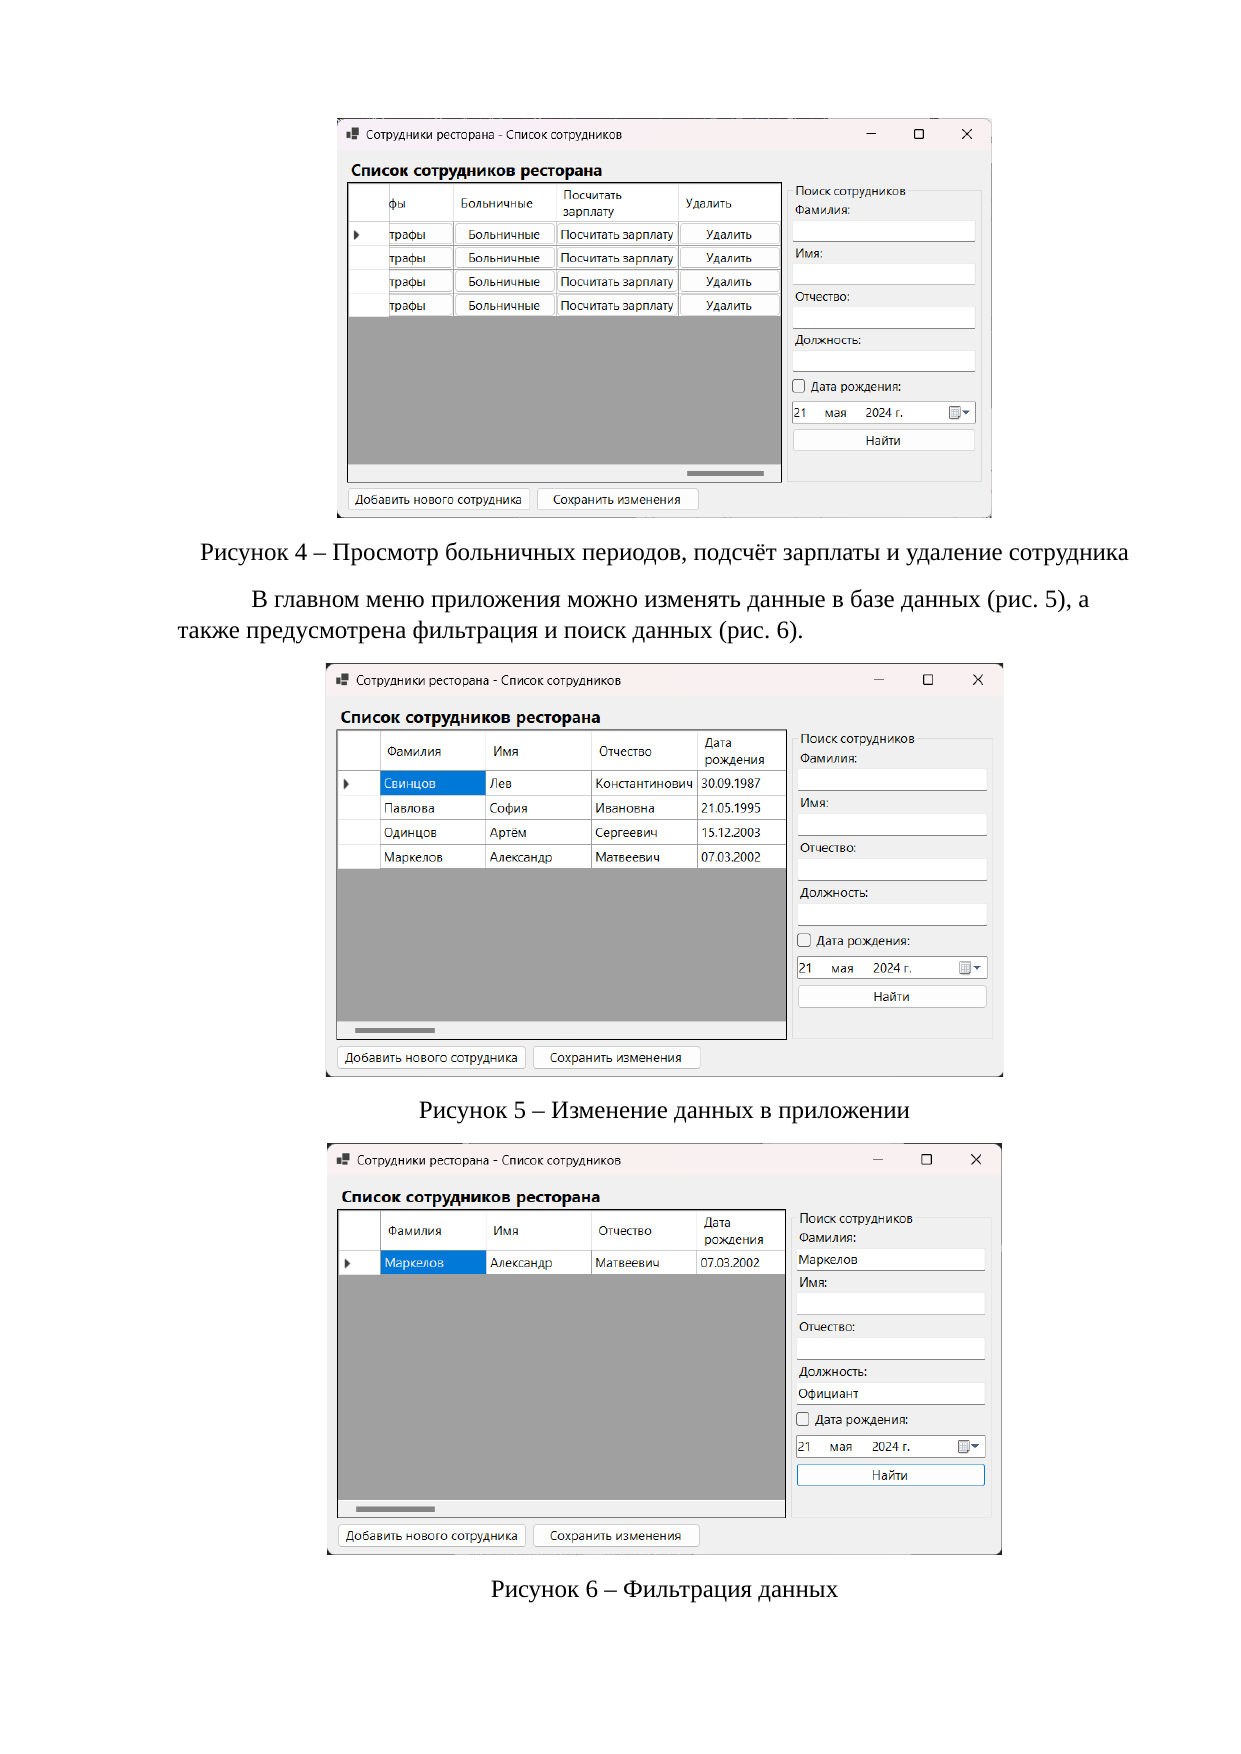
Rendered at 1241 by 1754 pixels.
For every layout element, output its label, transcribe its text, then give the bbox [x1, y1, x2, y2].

picture [337, 118, 992, 518]
text Рисунок 5 – Изменение данных в приложении [177, 1095, 1152, 1124]
picture [325, 663, 1004, 1077]
text В главном меню приложения можно изменять данные в базе данных (рис. 5), а также предусмотрена фильтрация и поиск данных (рис. 6). [177, 584, 1152, 644]
text Рисунок 6 – Фильтрация данных [177, 1574, 1152, 1603]
picture [327, 1143, 1002, 1555]
text Рисунок 4 – Просмотр больничных периодов, подсчёт зарплаты и удаление сотрудника [177, 537, 1152, 565]
